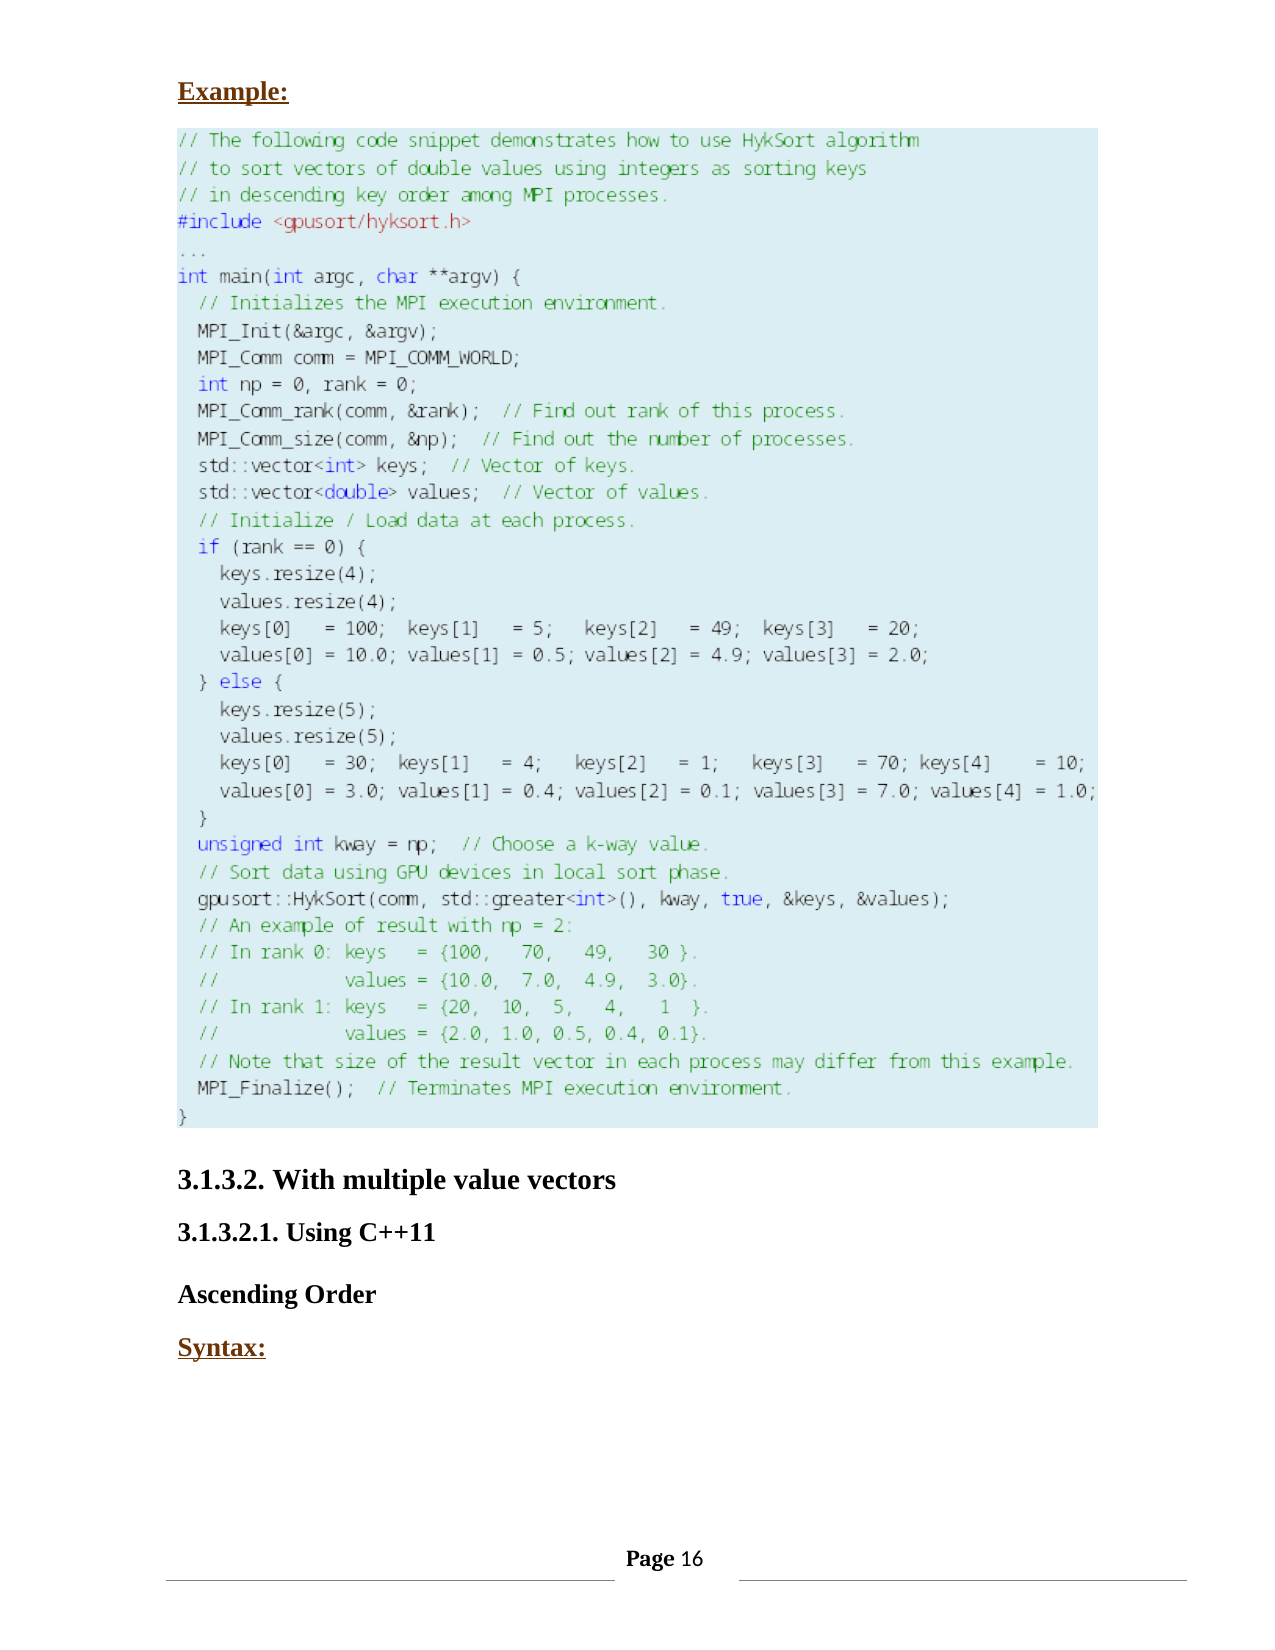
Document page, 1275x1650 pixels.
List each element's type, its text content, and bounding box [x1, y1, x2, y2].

subtitle 3.1.3.2. With multiple value vectors [177, 1162, 1157, 1196]
subtitle Ascending Order [177, 1278, 1157, 1309]
text Example: [177, 75, 1157, 106]
subtitle 3.1.3.2.1. Using C++11 [177, 1217, 1157, 1248]
text Syntax: [177, 1331, 1157, 1362]
